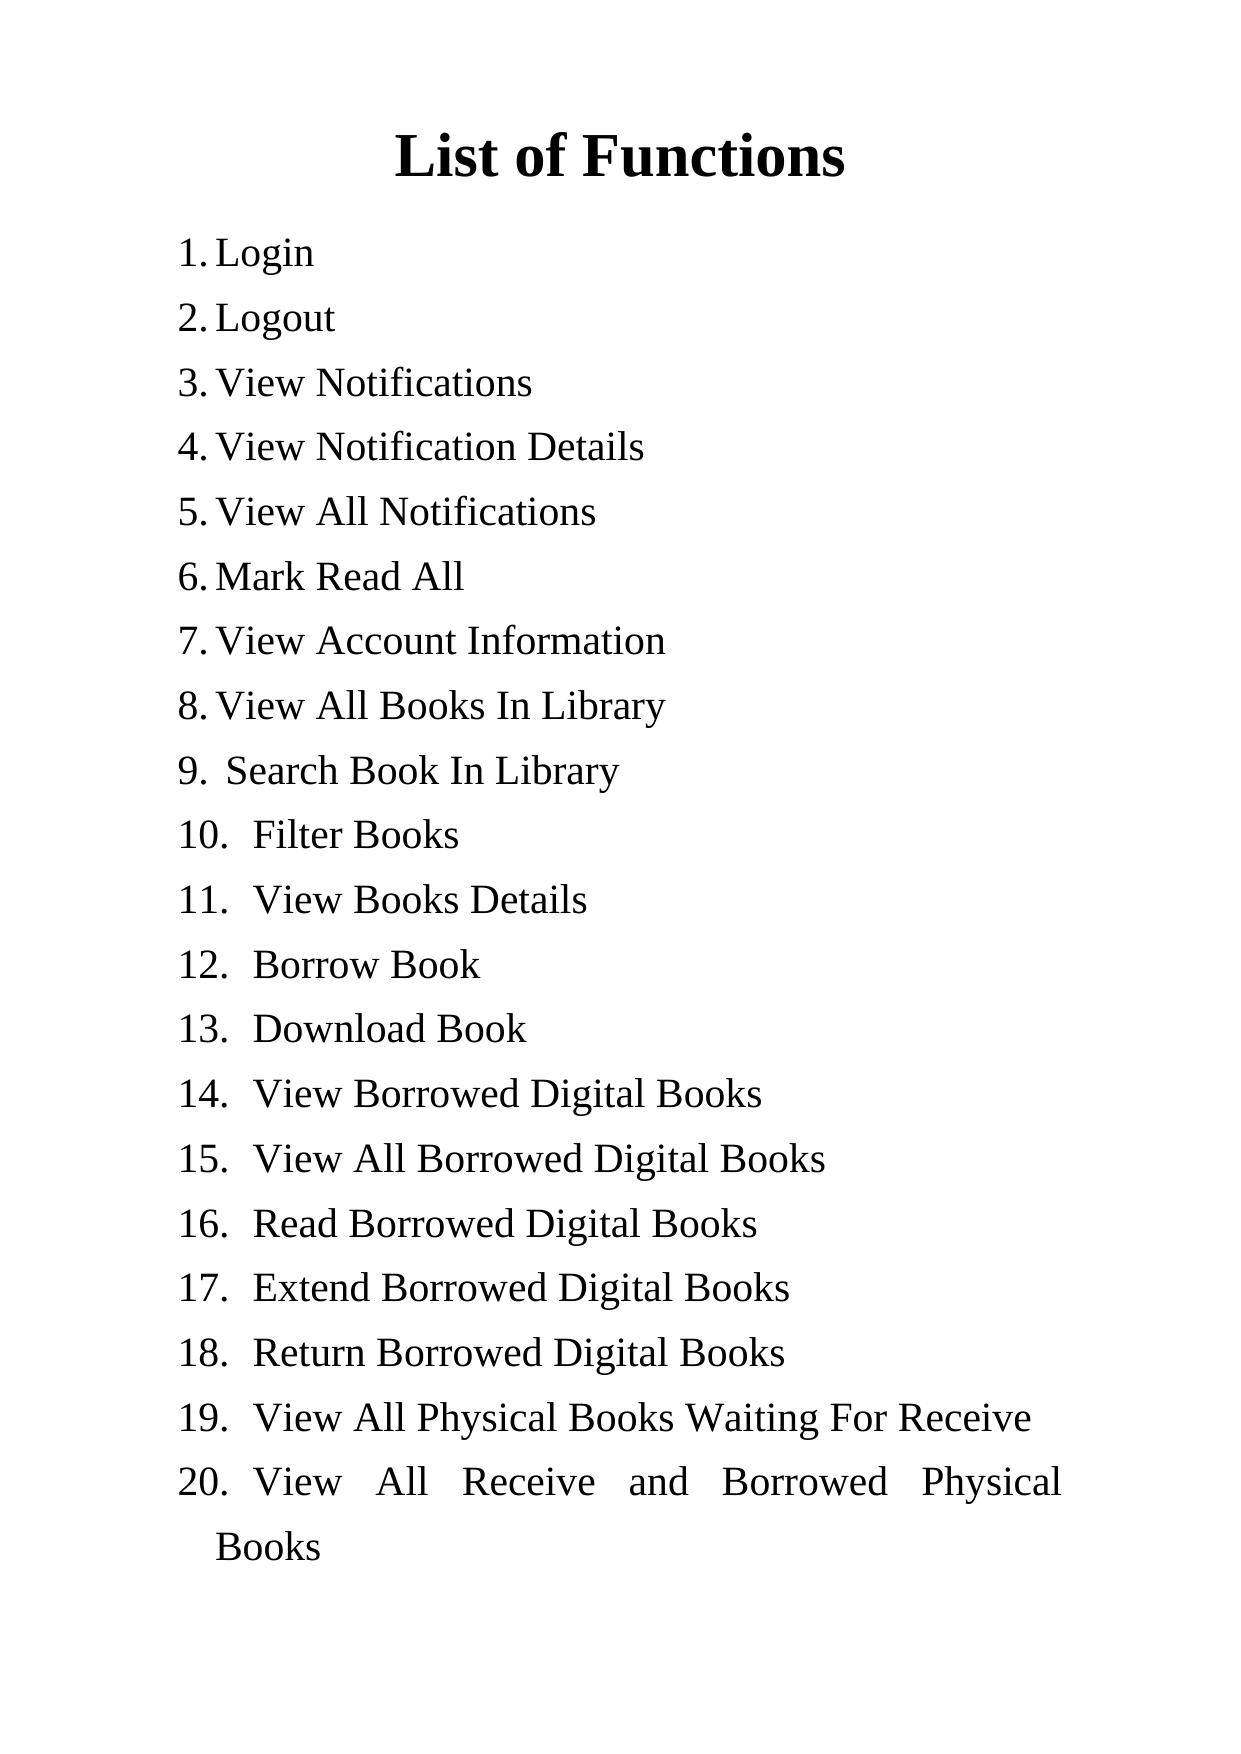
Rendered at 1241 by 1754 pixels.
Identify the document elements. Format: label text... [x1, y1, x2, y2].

list Return Borrowed Digital Books [177, 1327, 1063, 1375]
list View Account Information [177, 616, 1063, 664]
list Extend Borrowed Digital Books [177, 1263, 1063, 1311]
list View All Borrowed Digital Books [177, 1133, 1063, 1181]
list Read Borrowed Digital Books [177, 1198, 1063, 1246]
list Logout [177, 292, 1063, 340]
list View Notification Details [177, 422, 1063, 470]
list Mark Read All [177, 551, 1063, 599]
list View Notifications [177, 357, 1063, 405]
list View All Receive and Borrowed Physical Books [177, 1457, 1063, 1569]
list View All Notifications [177, 486, 1063, 534]
list Borrow Book [177, 939, 1063, 987]
text List of Functions [177, 118, 1063, 190]
list View Borrowed Digital Books [177, 1069, 1063, 1117]
list Filter Books [177, 810, 1063, 858]
list Download Book [177, 1004, 1063, 1052]
list Login [177, 228, 1063, 276]
list Search Book In Library [177, 745, 1063, 793]
list View Books Details [177, 874, 1063, 922]
list View All Physical Books Waiting For Receive [177, 1392, 1063, 1440]
list View All Books In Library [177, 681, 1063, 728]
